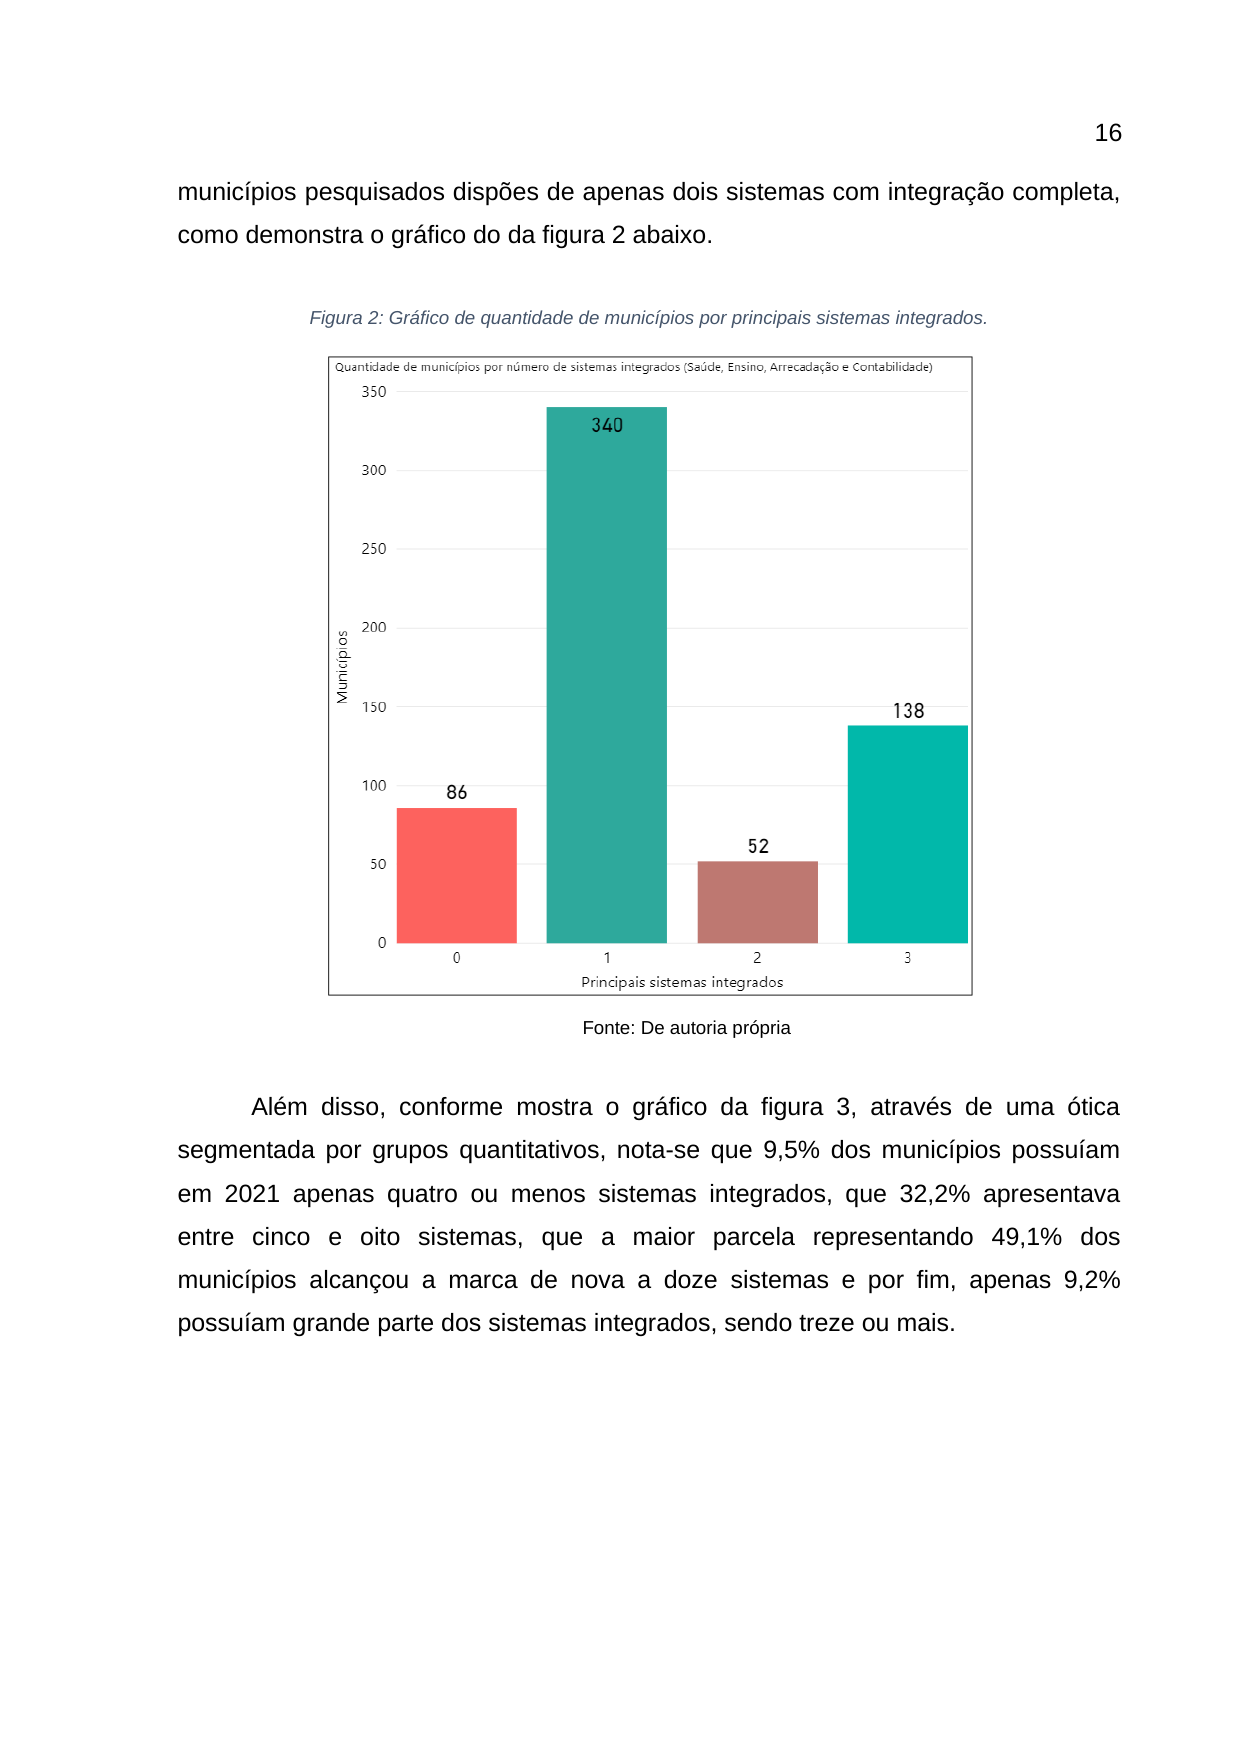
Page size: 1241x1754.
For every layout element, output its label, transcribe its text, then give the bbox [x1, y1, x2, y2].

text Fonte: De autoria própria [177, 1017, 1122, 1038]
text Além disso, conforme mostra o gráfico da figura 3, através de uma ótica segmentada por grupos quantitativos, nota-se que 9,5% dos municípios possuíam em 2021 apenas quatro ou menos sistemas integrados, que 32,2% apresentava entre cinco e oito sistemas, que a maior parcela representando 49,1% dos municípios alcançou a marca de nova a doze sistemas e por fim, apenas 9,2% possuíam grande parte dos sistemas integrados, sendo treze ou mais. [177, 1092, 1122, 1337]
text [177, 177, 1122, 249]
picture [320, 348, 979, 1003]
